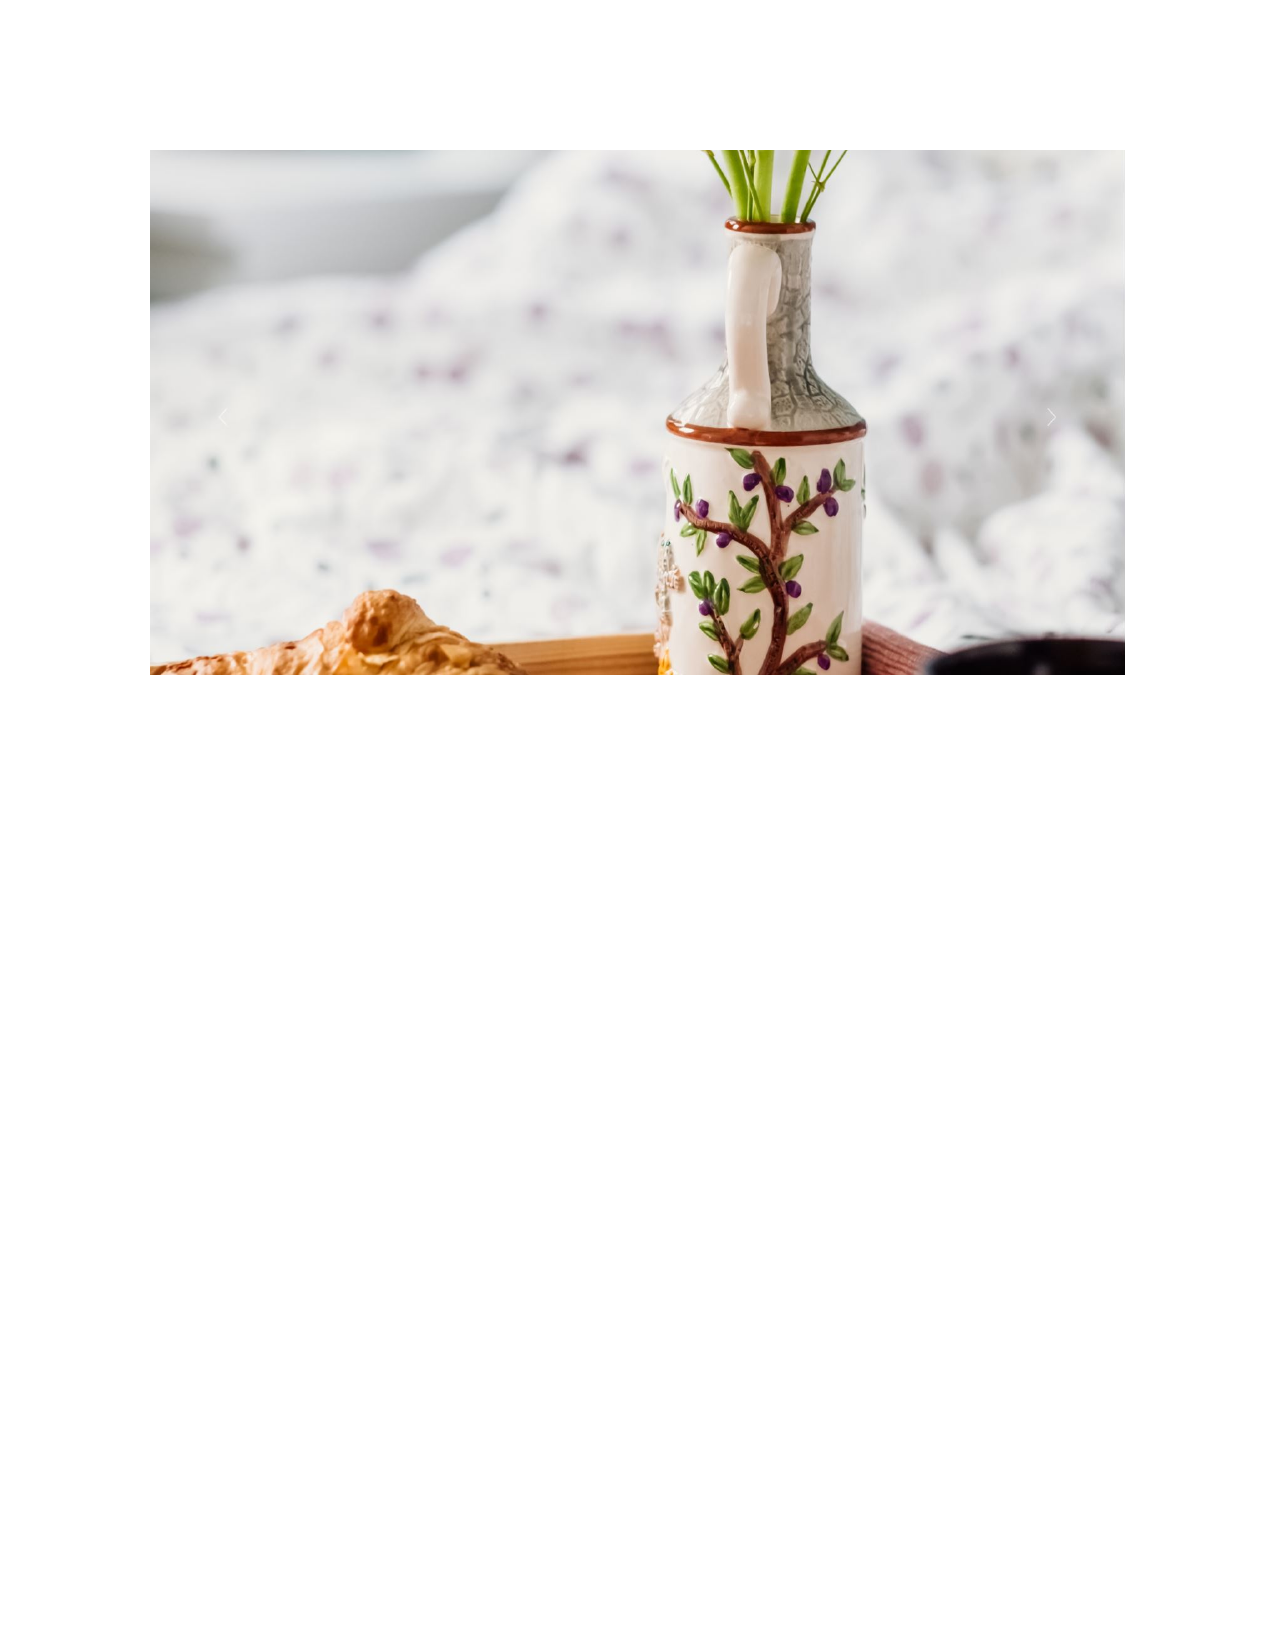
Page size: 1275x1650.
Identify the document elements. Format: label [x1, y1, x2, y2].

picture [150, 150, 1125, 675]
